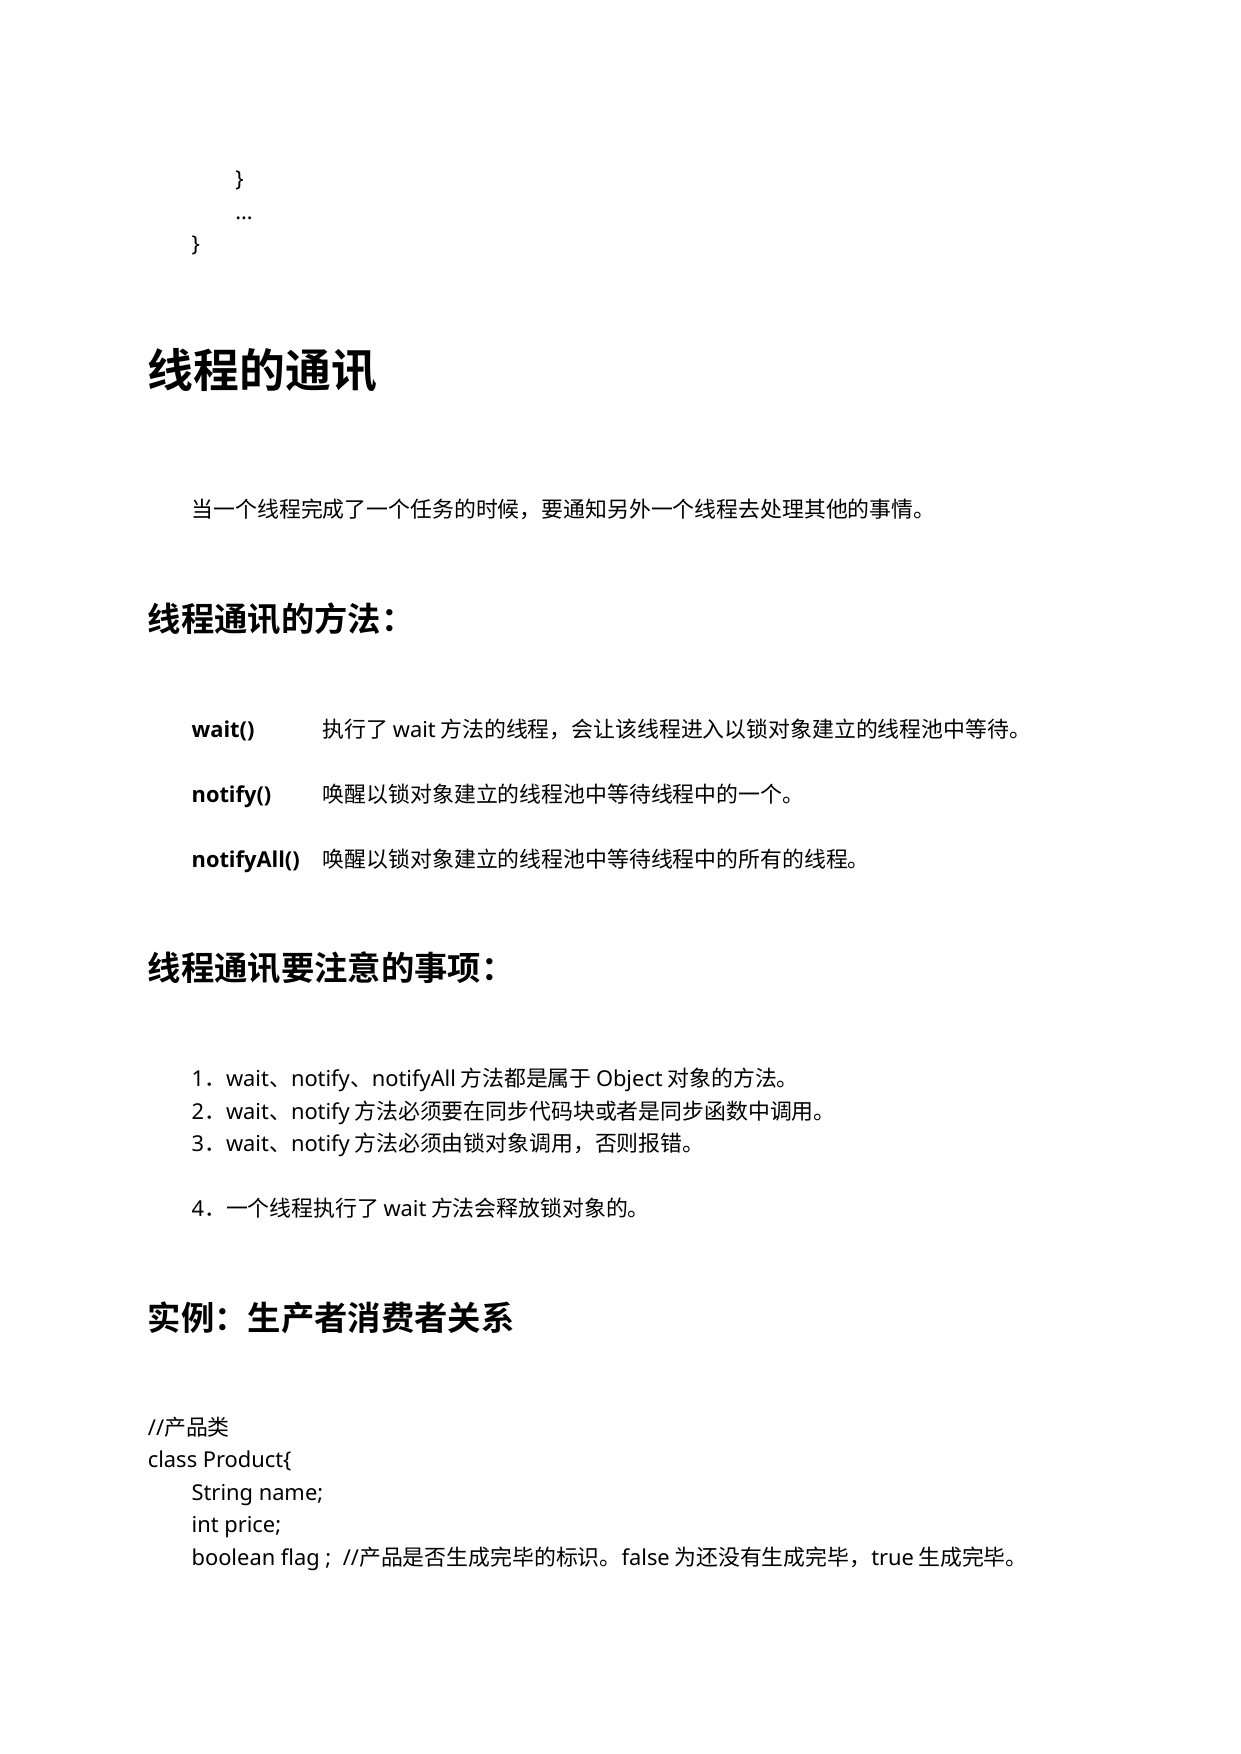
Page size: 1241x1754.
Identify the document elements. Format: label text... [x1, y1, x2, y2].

text int price; [148, 1508, 1152, 1540]
text boolean flag ; //产品是否生成完毕的标识。false为还没有生成完毕，true生成完毕。 [148, 1540, 1152, 1573]
text String name; [148, 1475, 1152, 1508]
text } [148, 162, 1152, 194]
text //产品类 [148, 1410, 1152, 1443]
text notifyAll() 唤醒以锁对象建立的线程池中等待线程中的所有的线程。 [148, 841, 1152, 874]
subtitle 线程的通讯 [148, 319, 1152, 417]
text class Product{ [148, 1443, 1152, 1475]
text notify() 唤醒以锁对象建立的线程池中等待线程中的一个。 [148, 776, 1152, 809]
text 3．wait、notify方法必须由锁对象调用，否则报错。 [148, 1126, 1152, 1158]
subtitle 线程通讯要注意的事项： [148, 933, 1152, 998]
subtitle 实例：生产者消费者关系 [148, 1283, 1152, 1348]
subtitle 线程通讯的方法： [148, 584, 1152, 649]
text 4．一个线程执行了wait方法会释放锁对象的。 [148, 1191, 1152, 1223]
text } [148, 227, 1152, 259]
text 1．wait、notify、notifyAll方法都是属于Object对象的方法。 [148, 1061, 1152, 1093]
text 当一个线程完成了一个任务的时候，要通知另外一个线程去处理其他的事情。 [148, 492, 1152, 524]
text 2．wait、notify方法必须要在同步代码块或者是同步函数中调用。 [148, 1093, 1152, 1126]
text wait() 执行了wait方法的线程，会让该线程进入以锁对象建立的线程池中等待。 [148, 711, 1152, 744]
text … [148, 194, 1152, 227]
